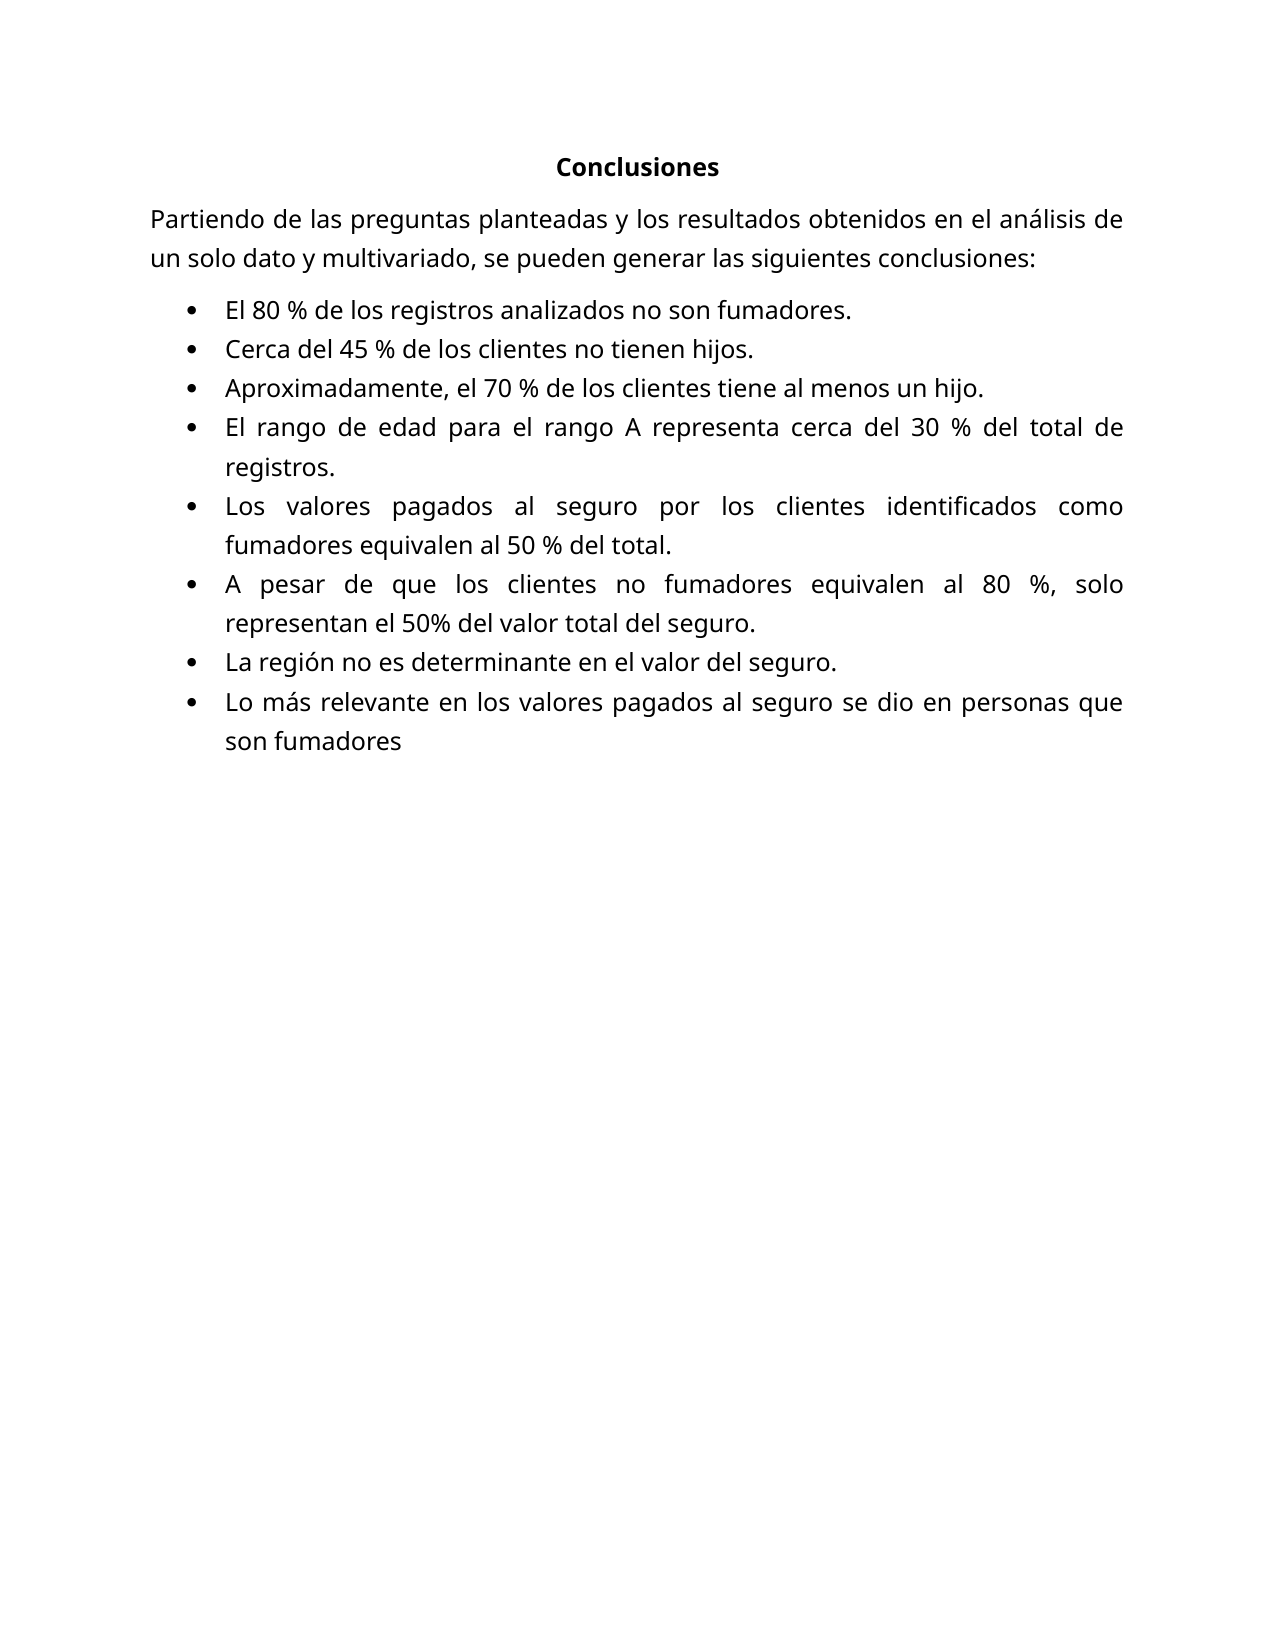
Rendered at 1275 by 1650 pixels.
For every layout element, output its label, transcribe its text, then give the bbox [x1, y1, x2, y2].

list Aproximadamente, el 70 % de los clientes tiene al menos un hijo. [187, 371, 1125, 405]
text Conclusiones [150, 150, 1125, 184]
list La región no es determinante en el valor del seguro. [187, 645, 1125, 679]
text Partiendo de las preguntas planteadas y los resultados obtenidos en el análisis de un solo dato y multivariado, se pueden generar las siguientes conclusiones: [150, 202, 1125, 275]
list El rango de edad para el rango A representa cerca del 30 % del total de registros. [187, 410, 1125, 483]
list Lo más relevante en los valores pagados al seguro se dio en personas que son fumadores [187, 684, 1125, 757]
list El 80 % de los registros analizados no son fumadores. [187, 292, 1125, 327]
list A pesar de que los clientes no fumadores equivalen al 80 %, solo representan el 50% del valor total del seguro. [187, 567, 1125, 640]
list Los valores pagados al seguro por los clientes identificados como fumadores equivalen al 50 % del total. [187, 488, 1125, 562]
list Cerca del 45 % de los clientes no tienen hijos. [187, 332, 1125, 366]
